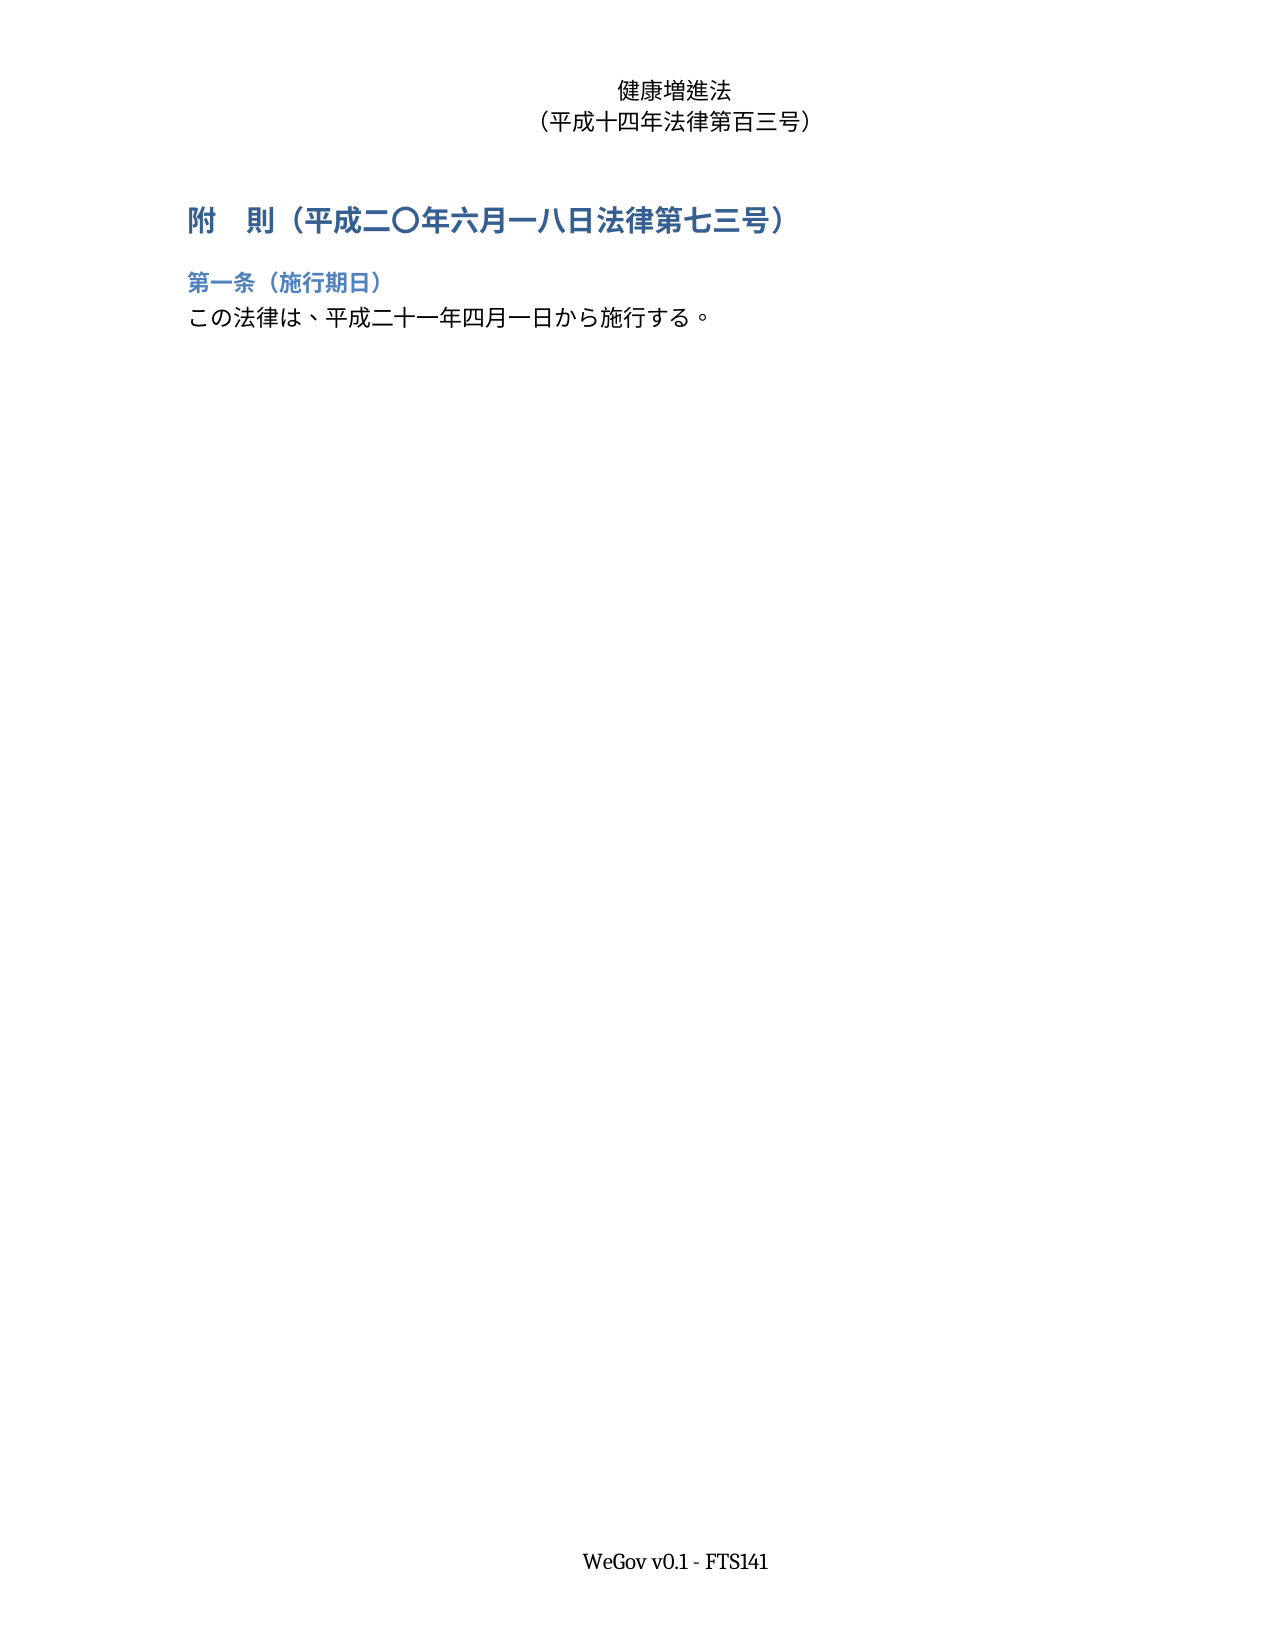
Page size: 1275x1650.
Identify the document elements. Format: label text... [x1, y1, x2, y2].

subtitle 附 則（平成二〇年六月一八日法律第七三号） [187, 200, 1087, 240]
text この法律は、平成二十一年四月一日から施行する。 [187, 302, 1087, 334]
subtitle 第一条（施行期日） [187, 266, 1087, 298]
